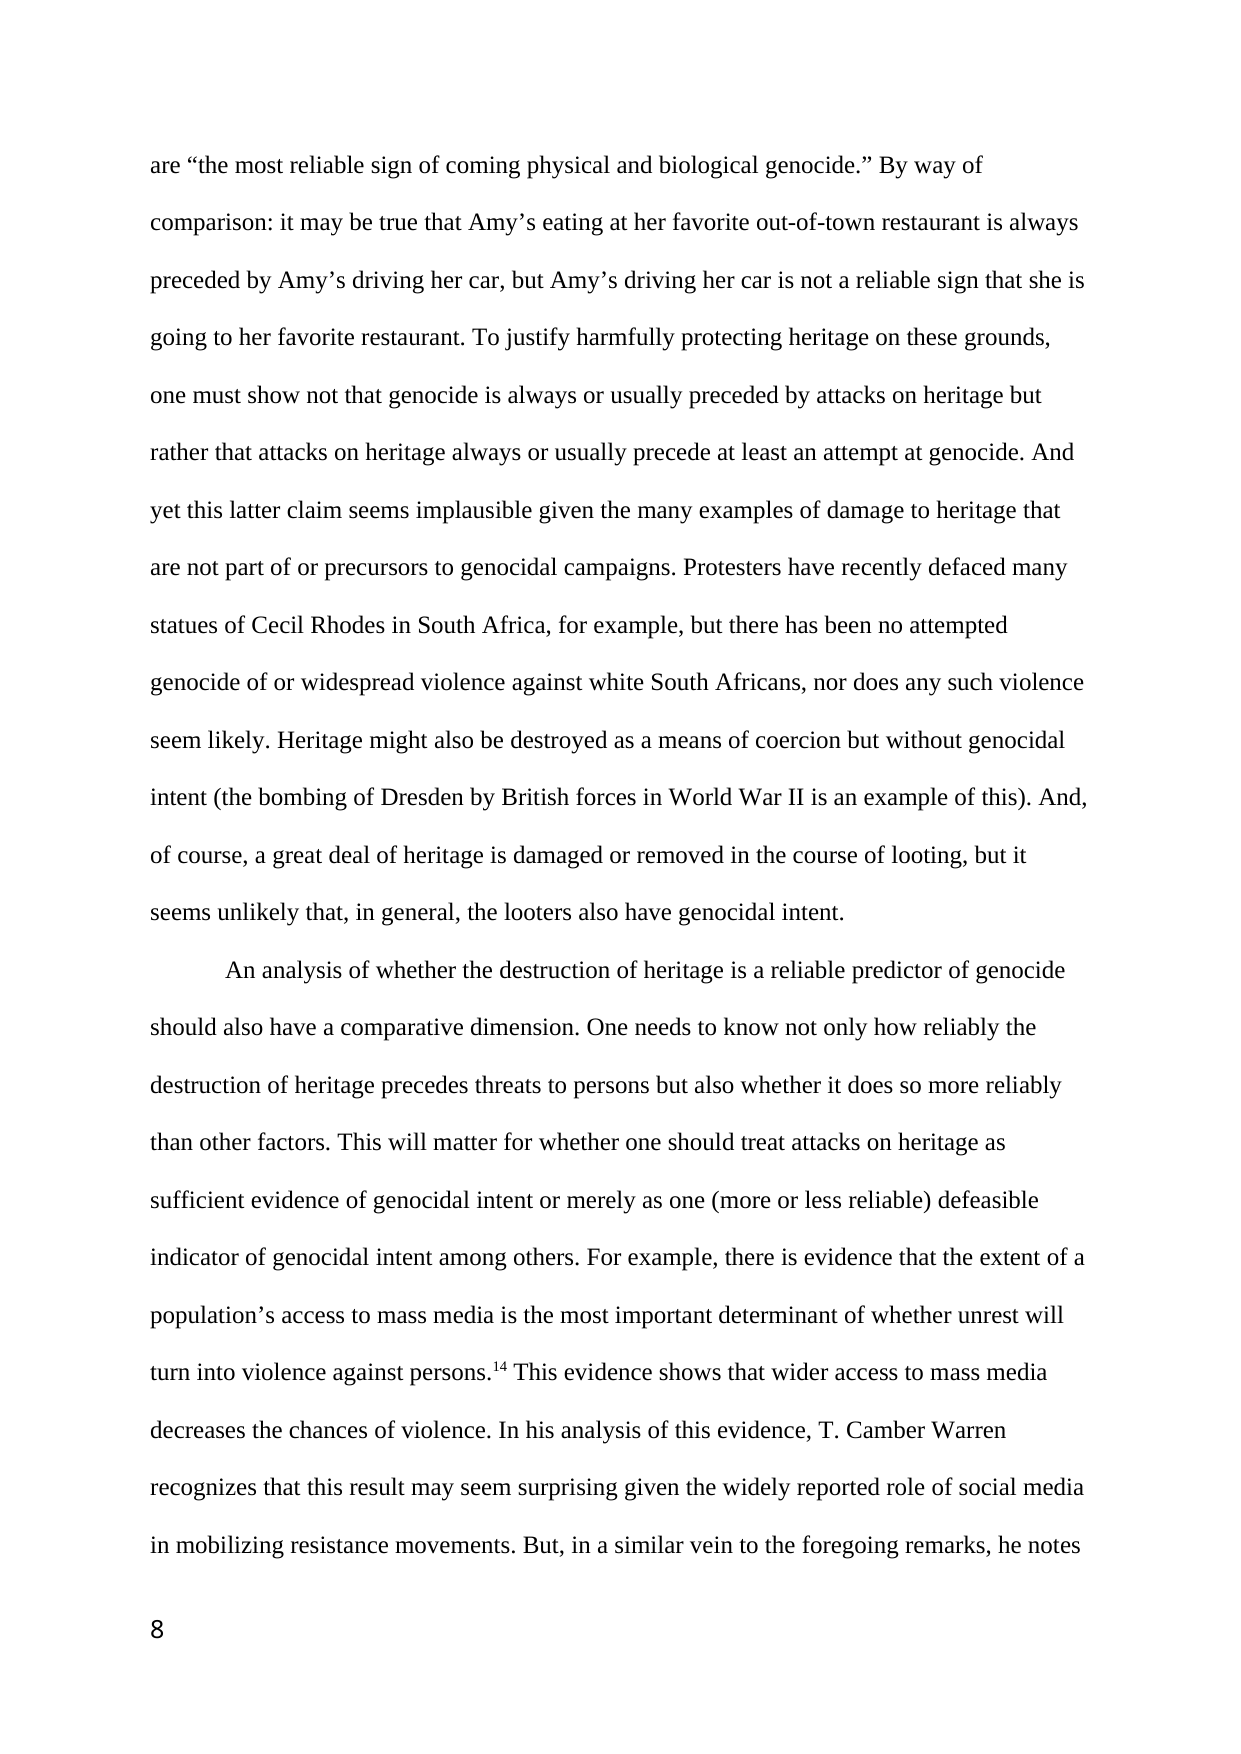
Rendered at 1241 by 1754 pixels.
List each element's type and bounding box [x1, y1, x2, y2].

text [150, 955, 1090, 1559]
text [150, 150, 1090, 926]
